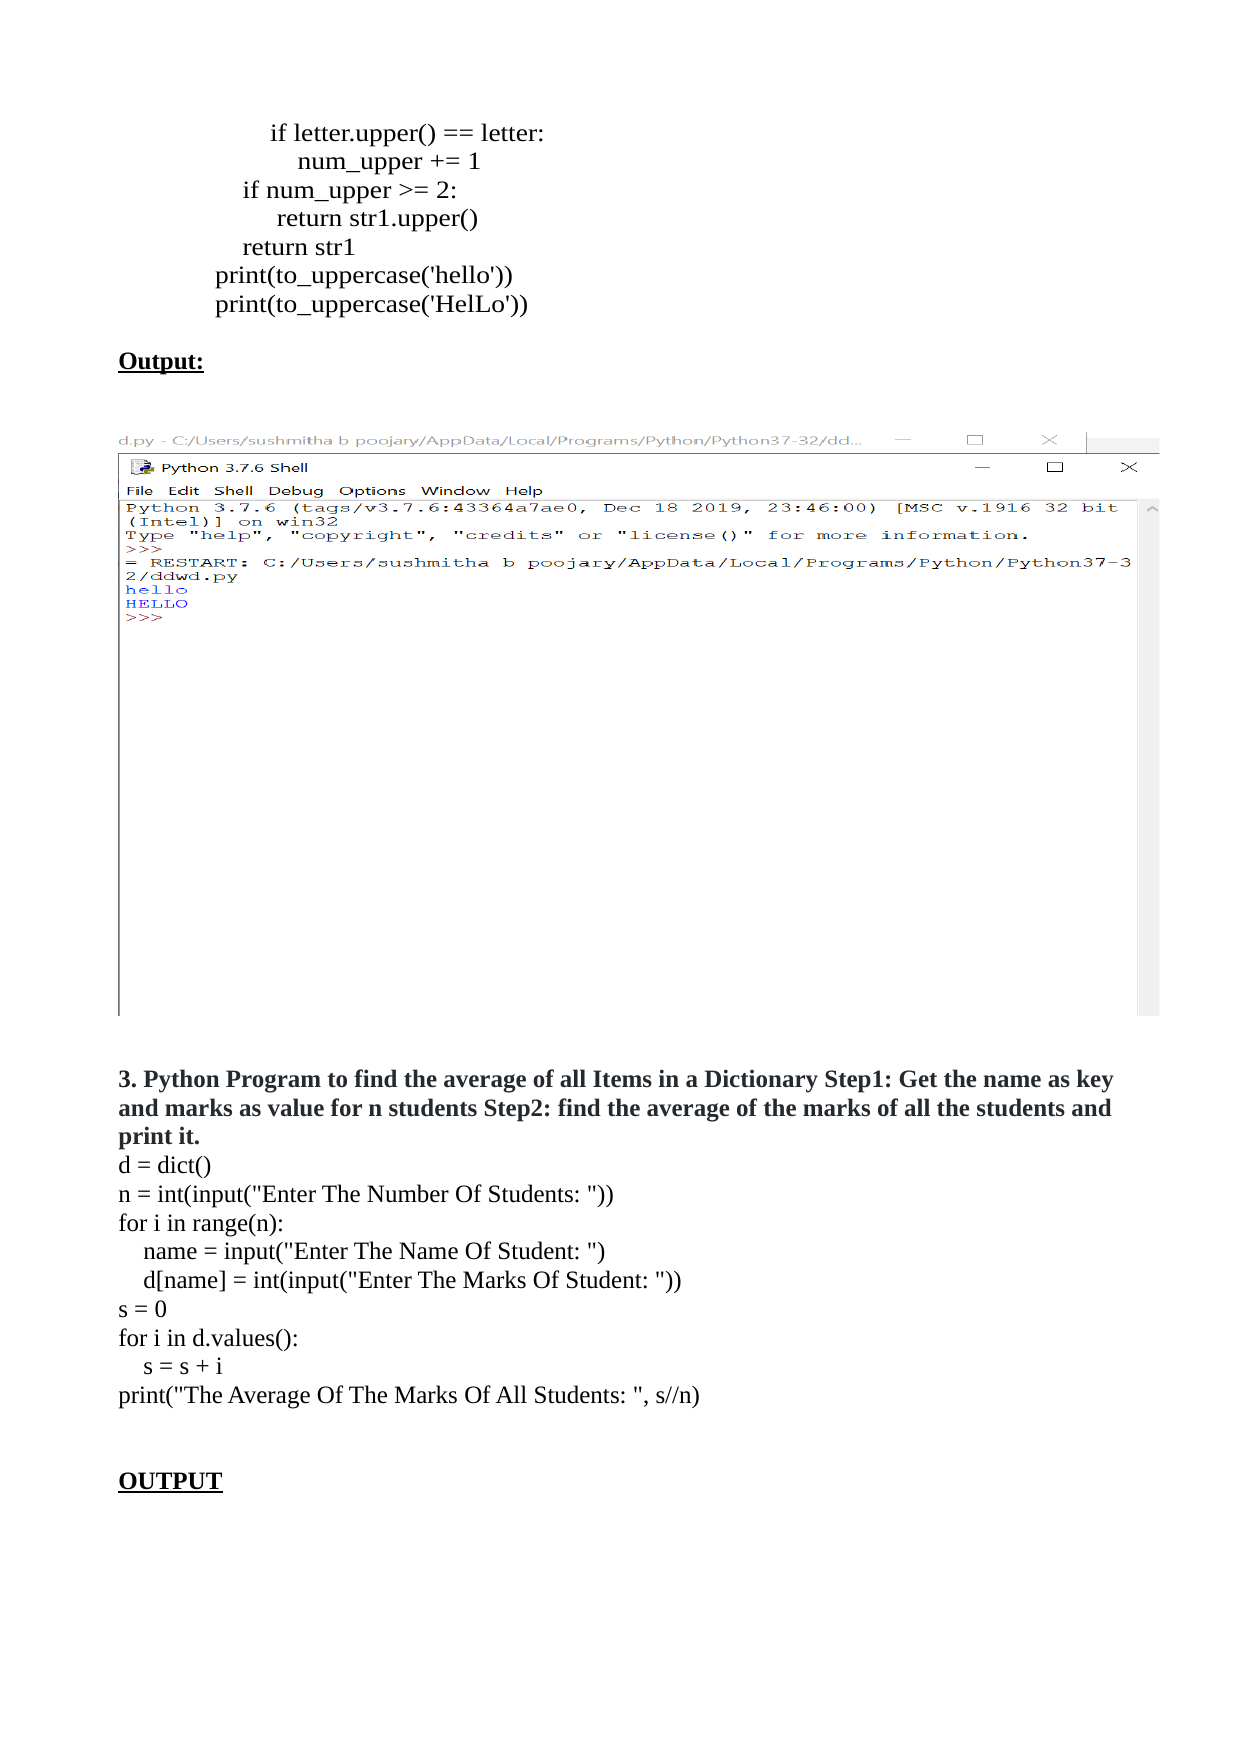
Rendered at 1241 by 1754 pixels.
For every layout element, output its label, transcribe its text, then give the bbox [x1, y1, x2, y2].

text return str1 [215, 232, 1122, 261]
text for i in range(n): [118, 1208, 1122, 1236]
text print(to_uppercase('HelLo')) [215, 289, 1122, 318]
text s = 0 [118, 1294, 1122, 1323]
text d[name] = int(input("Enter The Marks Of Student: ")) [118, 1265, 1122, 1294]
text 3. Python Program to find the average of all Items in a Dictionary Step1: Get the name as key and marks as value for n students Step2: find the average of the marks of all the students and print it. [200, 1064, 1122, 1150]
text OUTPUT [118, 1466, 1122, 1495]
text if letter.upper() == letter: [215, 118, 1122, 147]
text Output: [118, 346, 1122, 375]
text for i in d.values(): [118, 1323, 1122, 1351]
text name = input("Enter The Name Of Student: ") [118, 1236, 1122, 1265]
text d = dict() [118, 1150, 1122, 1179]
text n = int(input("Enter The Number Of Students: ")) [118, 1179, 1122, 1208]
text s = s + i [118, 1351, 1122, 1380]
text print("The Average Of The Marks Of All Students: ", s//n) [118, 1380, 1122, 1409]
picture [118, 432, 1160, 1016]
text print(to_uppercase('hello')) [215, 261, 1122, 289]
text if num_upper >= 2: [215, 175, 1122, 204]
text num_upper += 1 [215, 147, 1122, 175]
text return str1.upper() [215, 204, 1122, 232]
